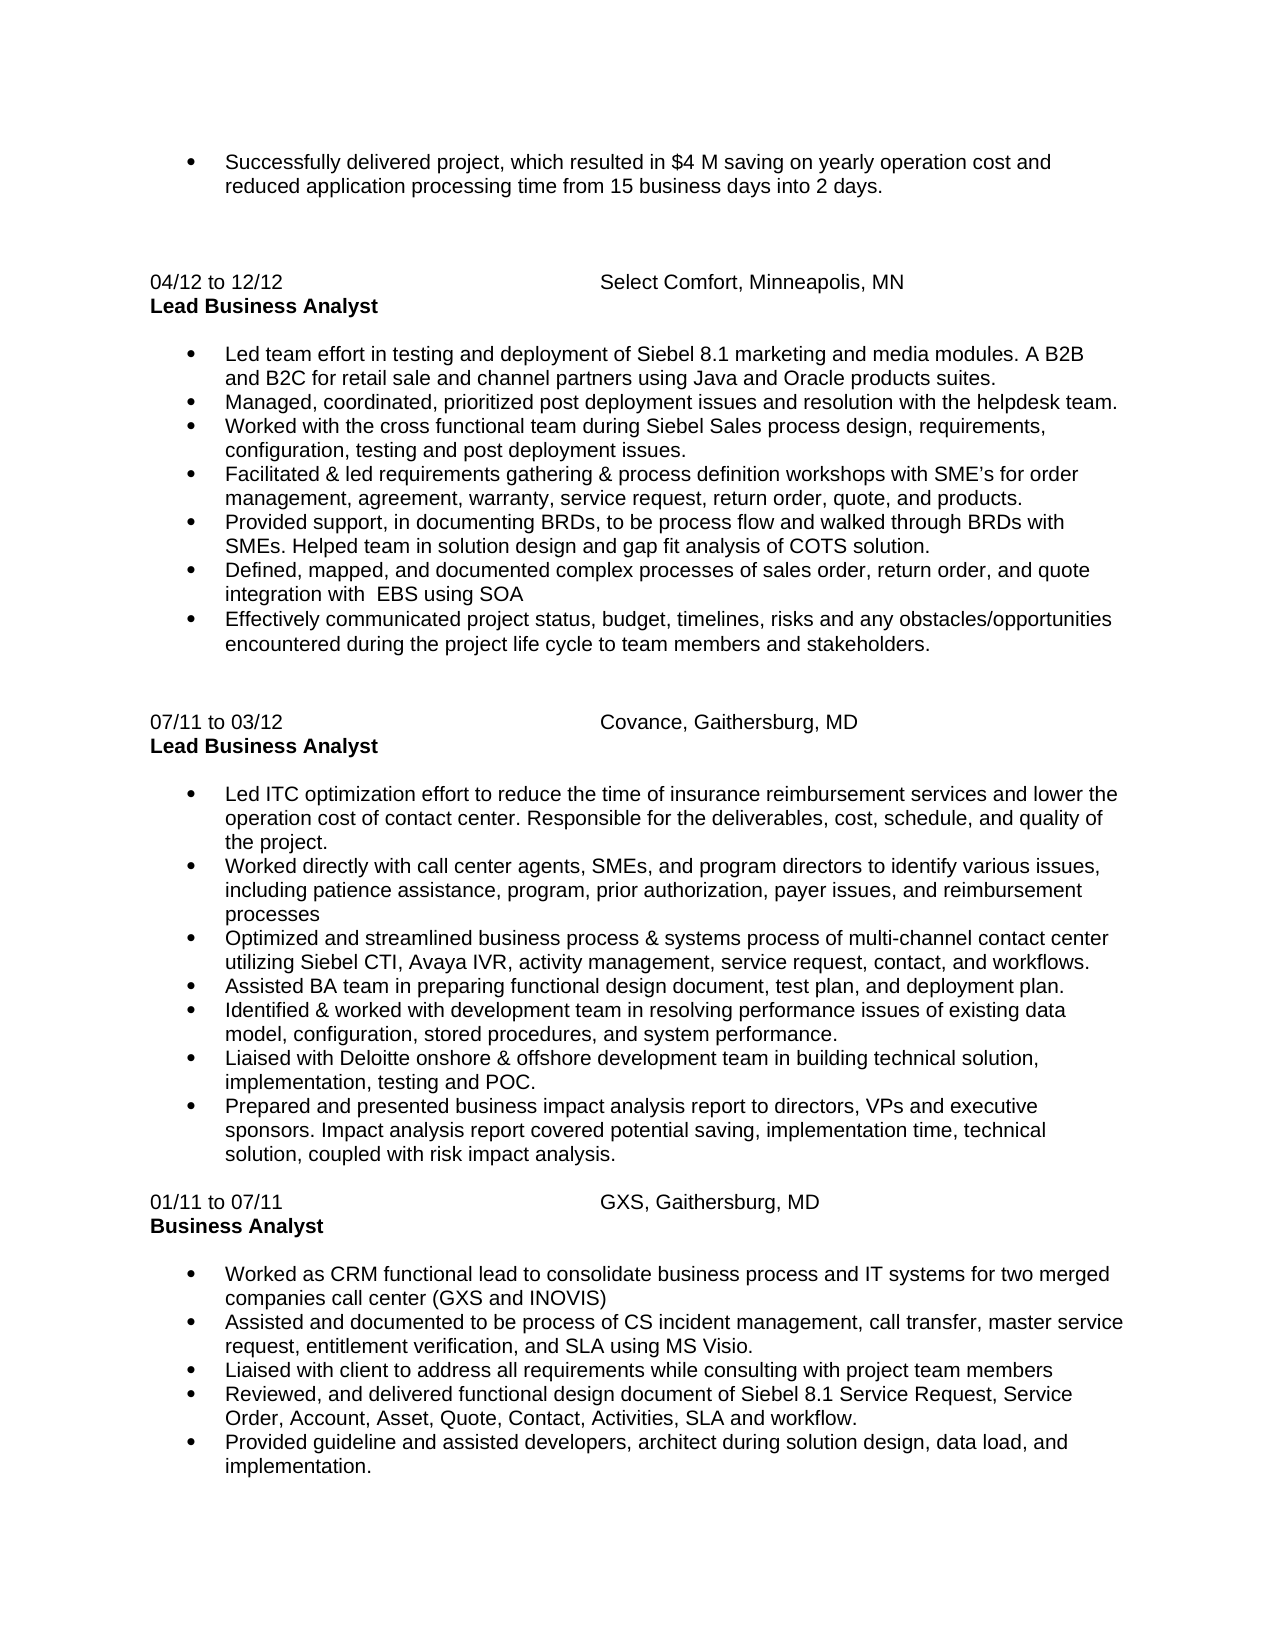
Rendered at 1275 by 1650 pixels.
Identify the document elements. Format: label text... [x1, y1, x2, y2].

list Worked directly with call center agents, SMEs, and program directors to identify various issues, including patience assistance, program, prior authorization, payer issues, and reimbursement processes [187, 854, 1125, 926]
list Reviewed, and delivered functional design document of Siebel 8.1 Service Request, Service Order, Account, Asset, Quote, Contact, Activities, SLA and workflow. [187, 1382, 1125, 1430]
text Lead Business Analyst [150, 734, 1125, 758]
list Provided support, in documenting BRDs, to be process flow and walked through BRDs with SMEs. Helped team in solution design and gap fit analysis of COTS solution. [187, 510, 1125, 558]
text Business Analyst [150, 1214, 1125, 1238]
list Defined, mapped, and documented complex processes of sales order, return order, and quote integration with EBS using SOA [187, 558, 1125, 606]
list Optimized and streamlined business process & systems process of multi-channel contact center utilizing Siebel CTI, Avaya IVR, activity management, service request, contact, and workflows. [187, 926, 1125, 974]
list Prepared and presented business impact analysis report to directors, VPs and executive sponsors. Impact analysis report covered potential saving, implementation time, technical solution, coupled with risk impact analysis. [187, 1094, 1125, 1166]
list Worked with the cross functional team during Siebel Sales process design, requirements, configuration, testing and post deployment issues. [187, 414, 1125, 462]
text 04/12 to 12/12 Select Comfort, Minneapolis, MN [150, 270, 1125, 294]
list Led team effort in testing and deployment of Siebel 8.1 marketing and media modules. A B2B and B2C for retail sale and channel partners using Java and Oracle products suites. [187, 342, 1125, 390]
text 07/11 to 03/12 Covance, Gaithersburg, MD [150, 710, 1125, 734]
list Led ITC optimization effort to reduce the time of insurance reimbursement services and lower the operation cost of contact center. Responsible for the deliverables, cost, schedule, and quality of the project. [187, 782, 1125, 854]
list Liaised with Deloitte onshore & offshore development team in building technical solution, implementation, testing and POC. [187, 1046, 1125, 1094]
list Identified & worked with development team in resolving performance issues of existing data model, configuration, stored procedures, and system performance. [187, 998, 1125, 1046]
list Managed, coordinated, prioritized post deployment issues and resolution with the helpdesk team. [187, 390, 1125, 414]
text Lead Business Analyst [150, 294, 1125, 318]
list Liaised with client to address all requirements while consulting with project team members [187, 1358, 1125, 1382]
list Assisted BA team in preparing functional design document, test plan, and deployment plan. [187, 974, 1125, 998]
list Provided guideline and assisted developers, architect during solution design, data load, and implementation. [187, 1430, 1125, 1478]
text 01/11 to 07/11 GXS, Gaithersburg, MD [150, 1190, 1125, 1214]
list Facilitated & led requirements gathering & process definition workshops with SME’s for order management, agreement, warranty, service request, return order, quote, and products. [187, 462, 1125, 510]
list Worked as CRM functional lead to consolidate business process and IT systems for two merged companies call center (GXS and INOVIS) [187, 1262, 1125, 1310]
list Effectively communicated project status, budget, timelines, risks and any obstacles/opportunities encountered during the project life cycle to team members and stakeholders. [187, 606, 1125, 656]
list Assisted and documented to be process of CS incident management, call transfer, master service request, entitlement verification, and SLA using MS Visio. [187, 1310, 1125, 1358]
list Successfully delivered project, which resulted in $4 M saving on yearly operation cost and reduced application processing time from 15 business days into 2 days. [187, 150, 1125, 198]
